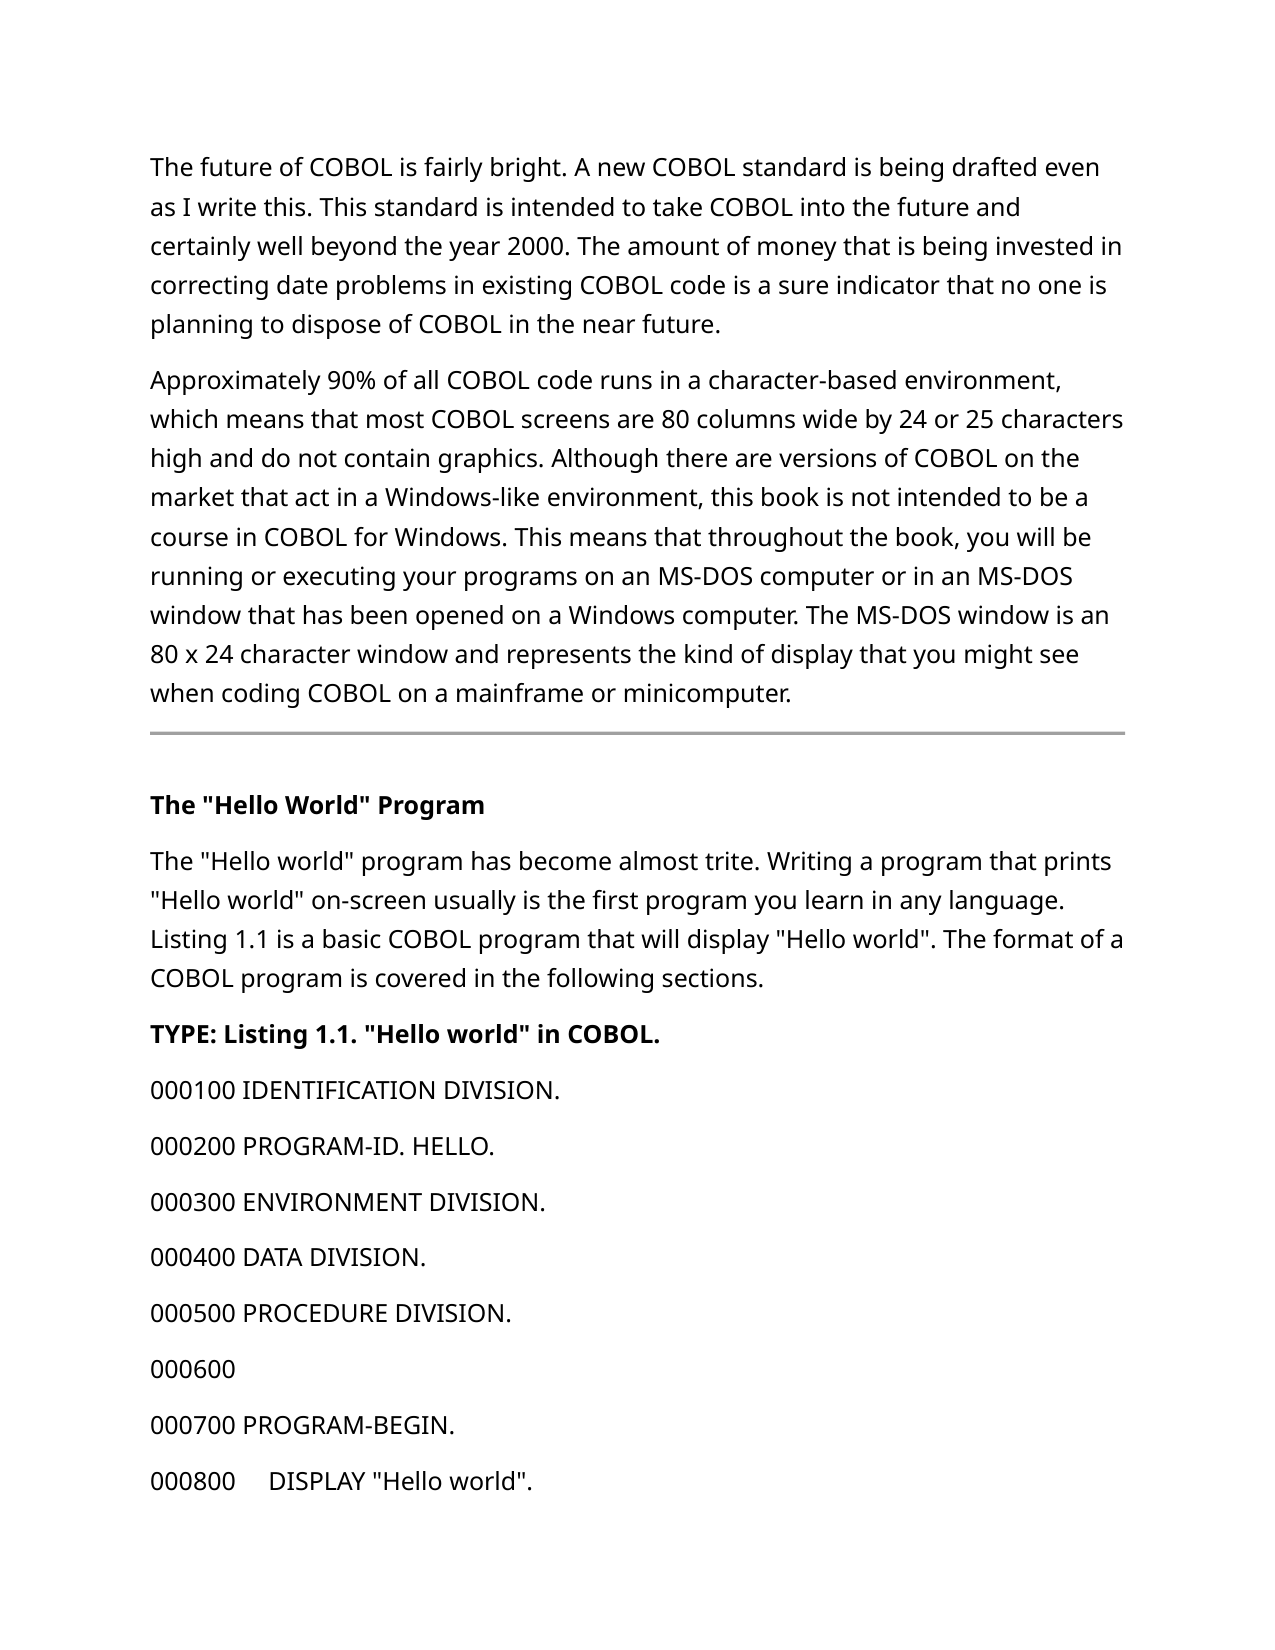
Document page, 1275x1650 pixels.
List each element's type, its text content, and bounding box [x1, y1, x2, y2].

text 000200 PROGRAM-ID. HELLO. [150, 1128, 1125, 1162]
text 000500 PROCEDURE DIVISION. [150, 1296, 1125, 1330]
text TYPE: Listing 1.1. "Hello world" in COBOL. [150, 1017, 1125, 1051]
text Approximately 90% of all COBOL code runs in a character-based environment, which means that most COBOL screens are 80 columns wide by 24 or 25 characters high and do not contain graphics. Although there are versions of COBOL on the market that act in a Windows-like environment, this book is not intended to be a course in COBOL for Windows. This means that throughout the book, you will be running or executing your programs on an MS-DOS computer or in an MS-DOS window that has been opened on a Windows computer. The MS-DOS window is an 80 x 24 character window and represents the kind of display that you might see when coding COBOL on a mainframe or minicomputer. [150, 362, 1125, 710]
text 000800 DISPLAY "Hello world". [150, 1463, 1125, 1497]
text 000300 ENVIRONMENT DIVISION. [150, 1184, 1125, 1218]
text The future of COBOL is fairly bright. A new COBOL standard is being drafted even as I write this. This standard is intended to take COBOL into the future and certainly well beyond the year 2000. The amount of money that is being invested in correcting date problems in existing COBOL code is a sure indicator that no one is planning to dispose of COBOL in the near future. [150, 150, 1125, 341]
text The "Hello World" Program [150, 787, 1125, 822]
text 000700 PROGRAM-BEGIN. [150, 1407, 1125, 1442]
text 000100 IDENTIFICATION DIVISION. [150, 1072, 1125, 1107]
text 000400 DATA DIVISION. [150, 1240, 1125, 1274]
text 000600 [150, 1352, 1125, 1386]
text The "Hello world" program has become almost trite. Writing a program that prints "Hello world" on-screen usually is the first program you learn in any language. Listing 1.1 is a basic COBOL program that will display "Hello world". The format of a COBOL program is covered in the following sections. [150, 843, 1125, 995]
